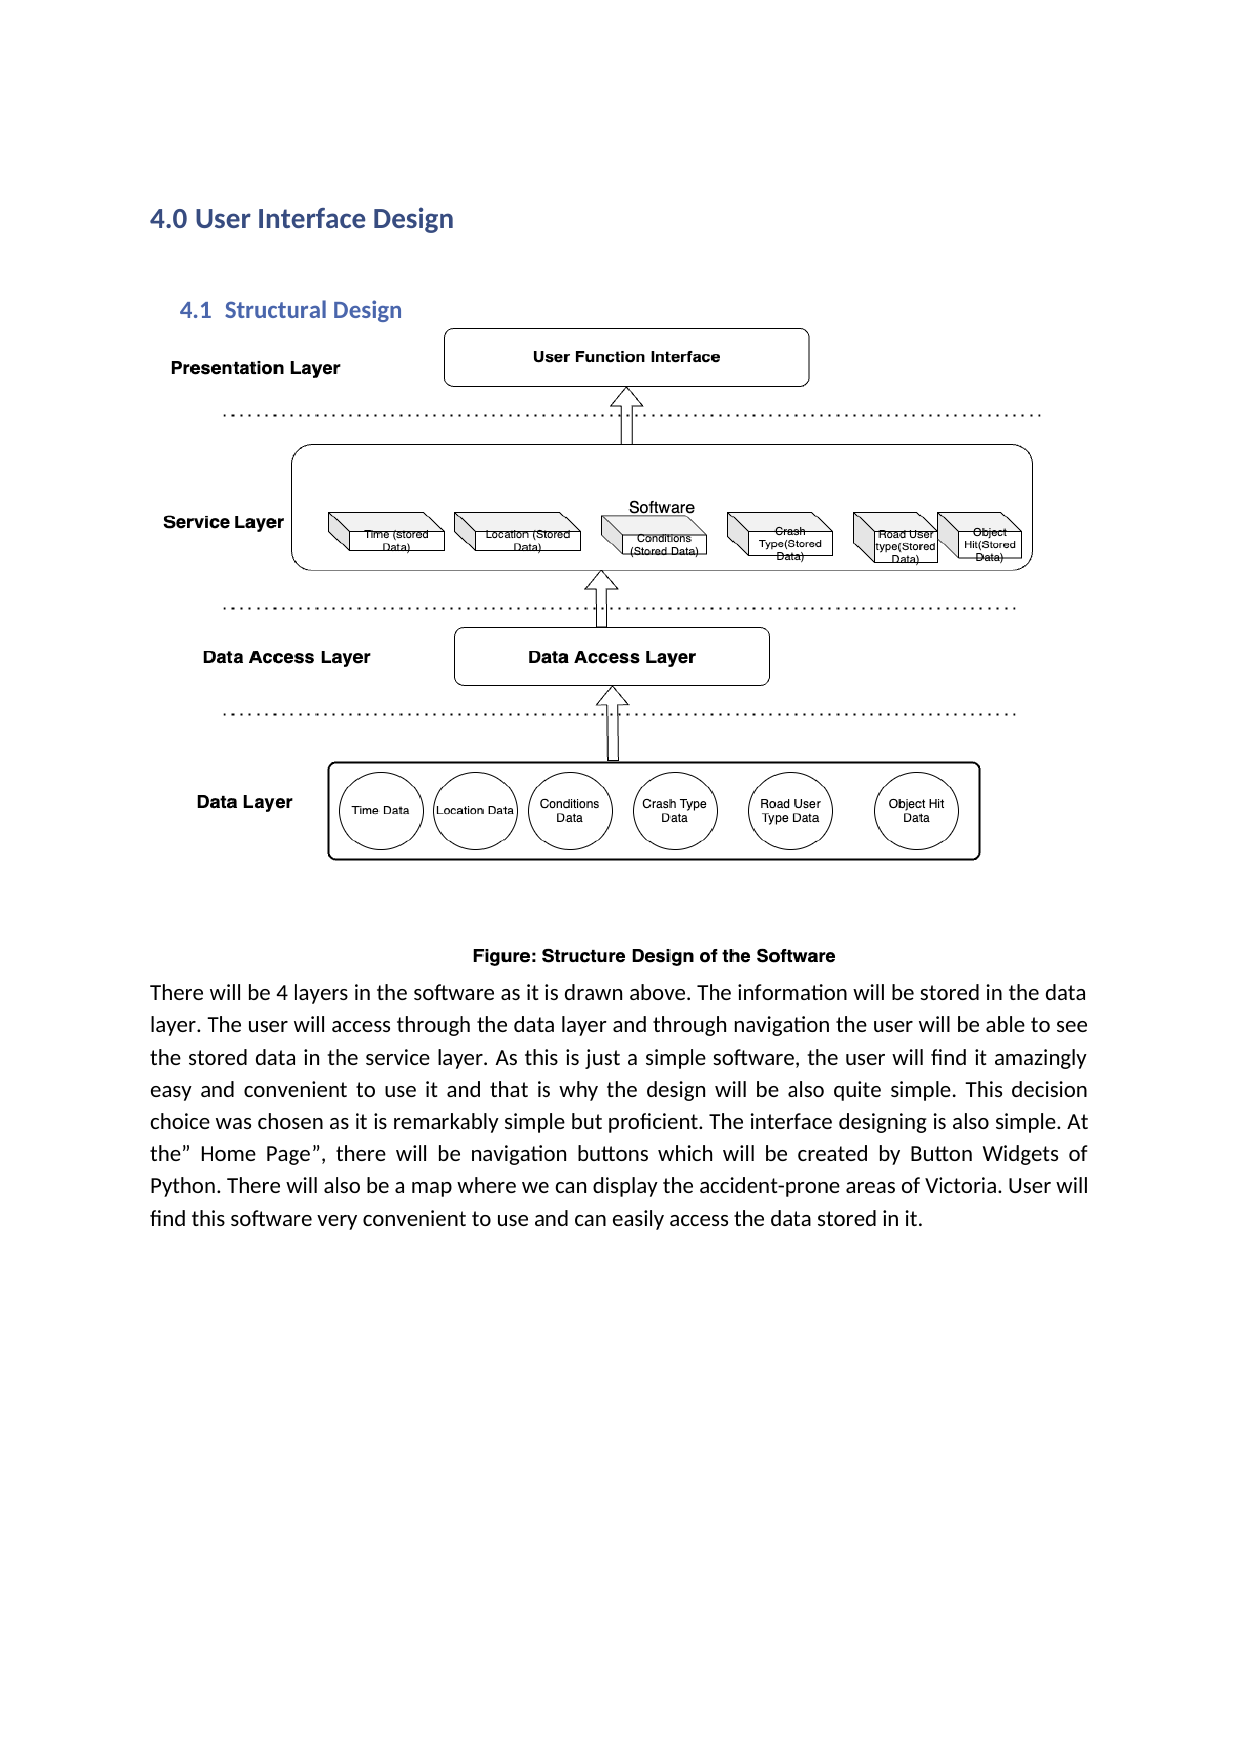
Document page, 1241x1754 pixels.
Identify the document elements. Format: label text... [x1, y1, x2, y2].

subtitle User Interface Design [150, 200, 1090, 236]
subtitle Structural Design [179, 294, 1090, 324]
picture [150, 328, 1046, 975]
